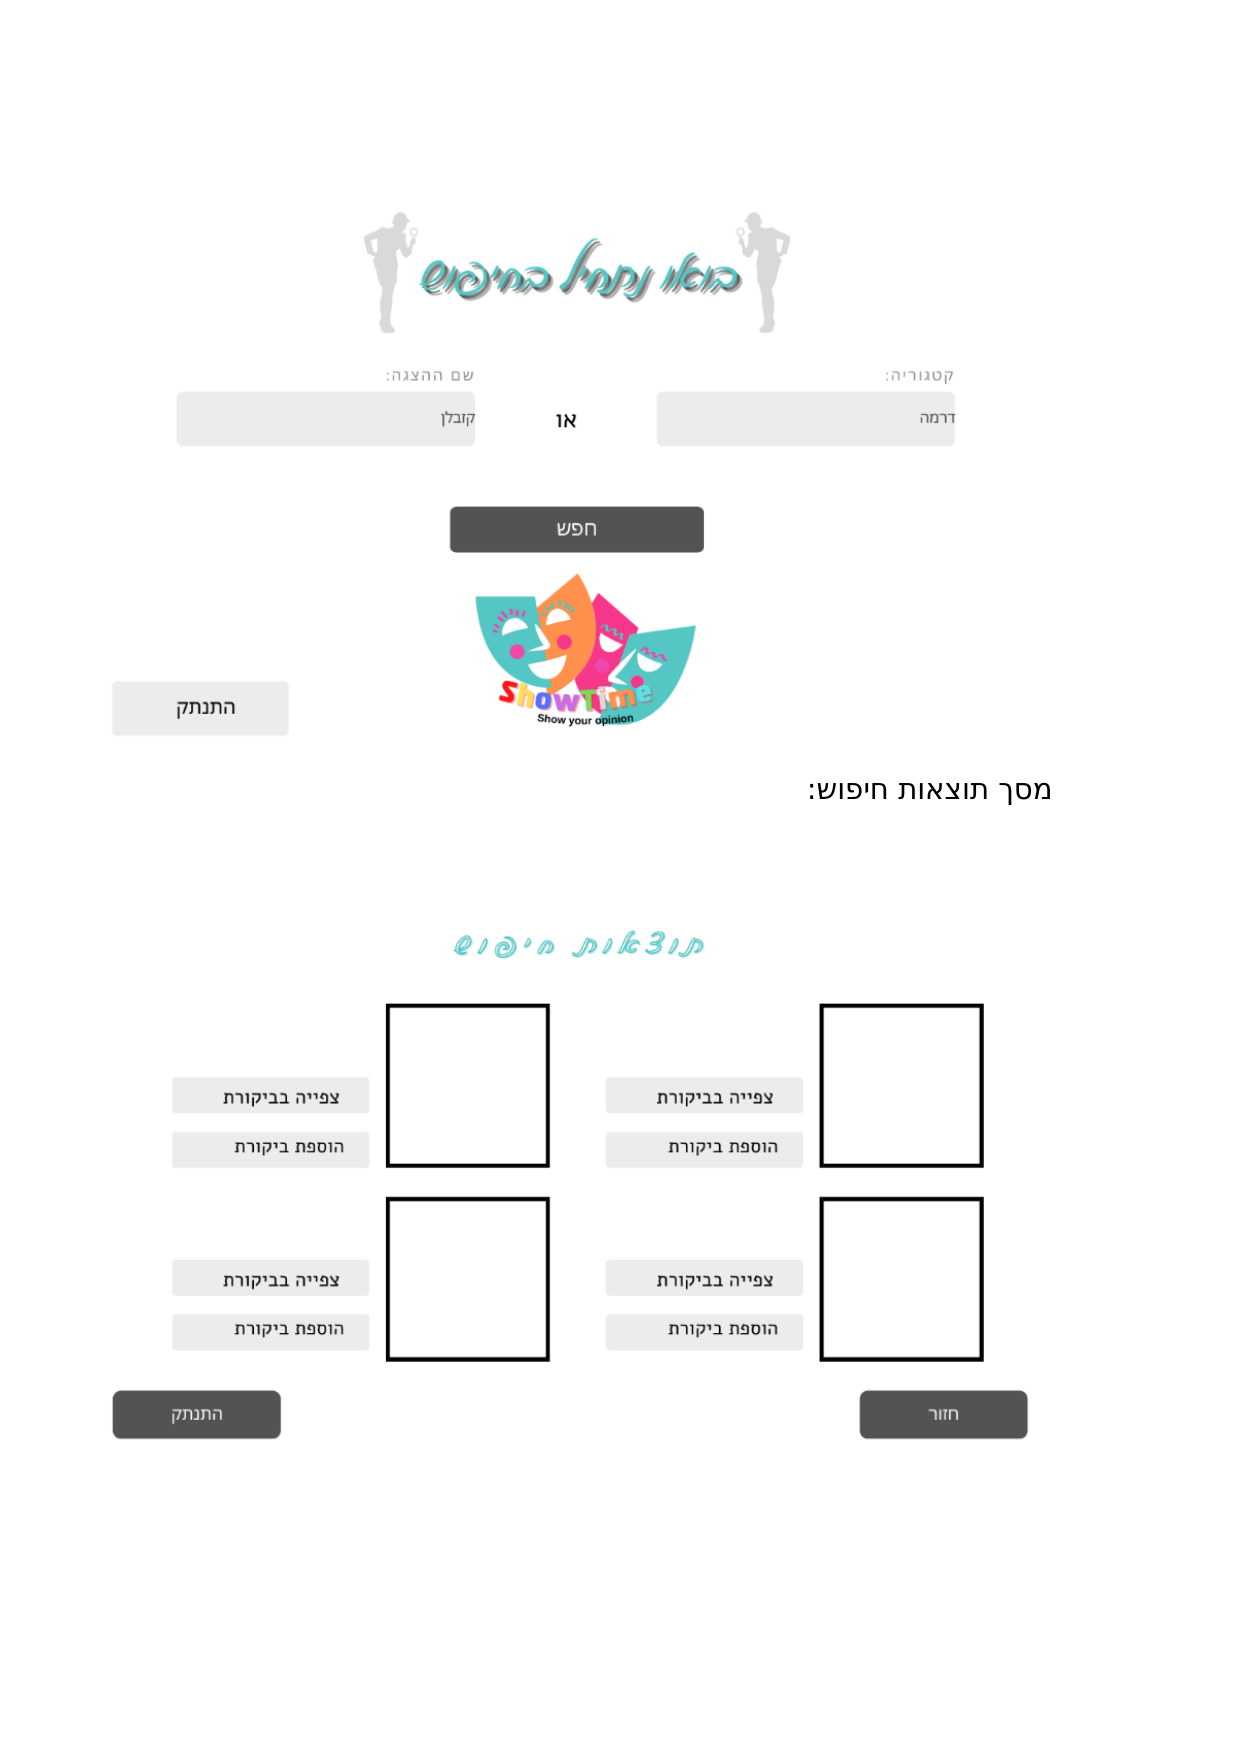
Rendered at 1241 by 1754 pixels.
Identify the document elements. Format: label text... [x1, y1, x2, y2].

picture [88, 856, 1053, 1459]
picture [86, 150, 1053, 754]
text מסך תוצאות חיפוש: [187, 773, 1053, 807]
